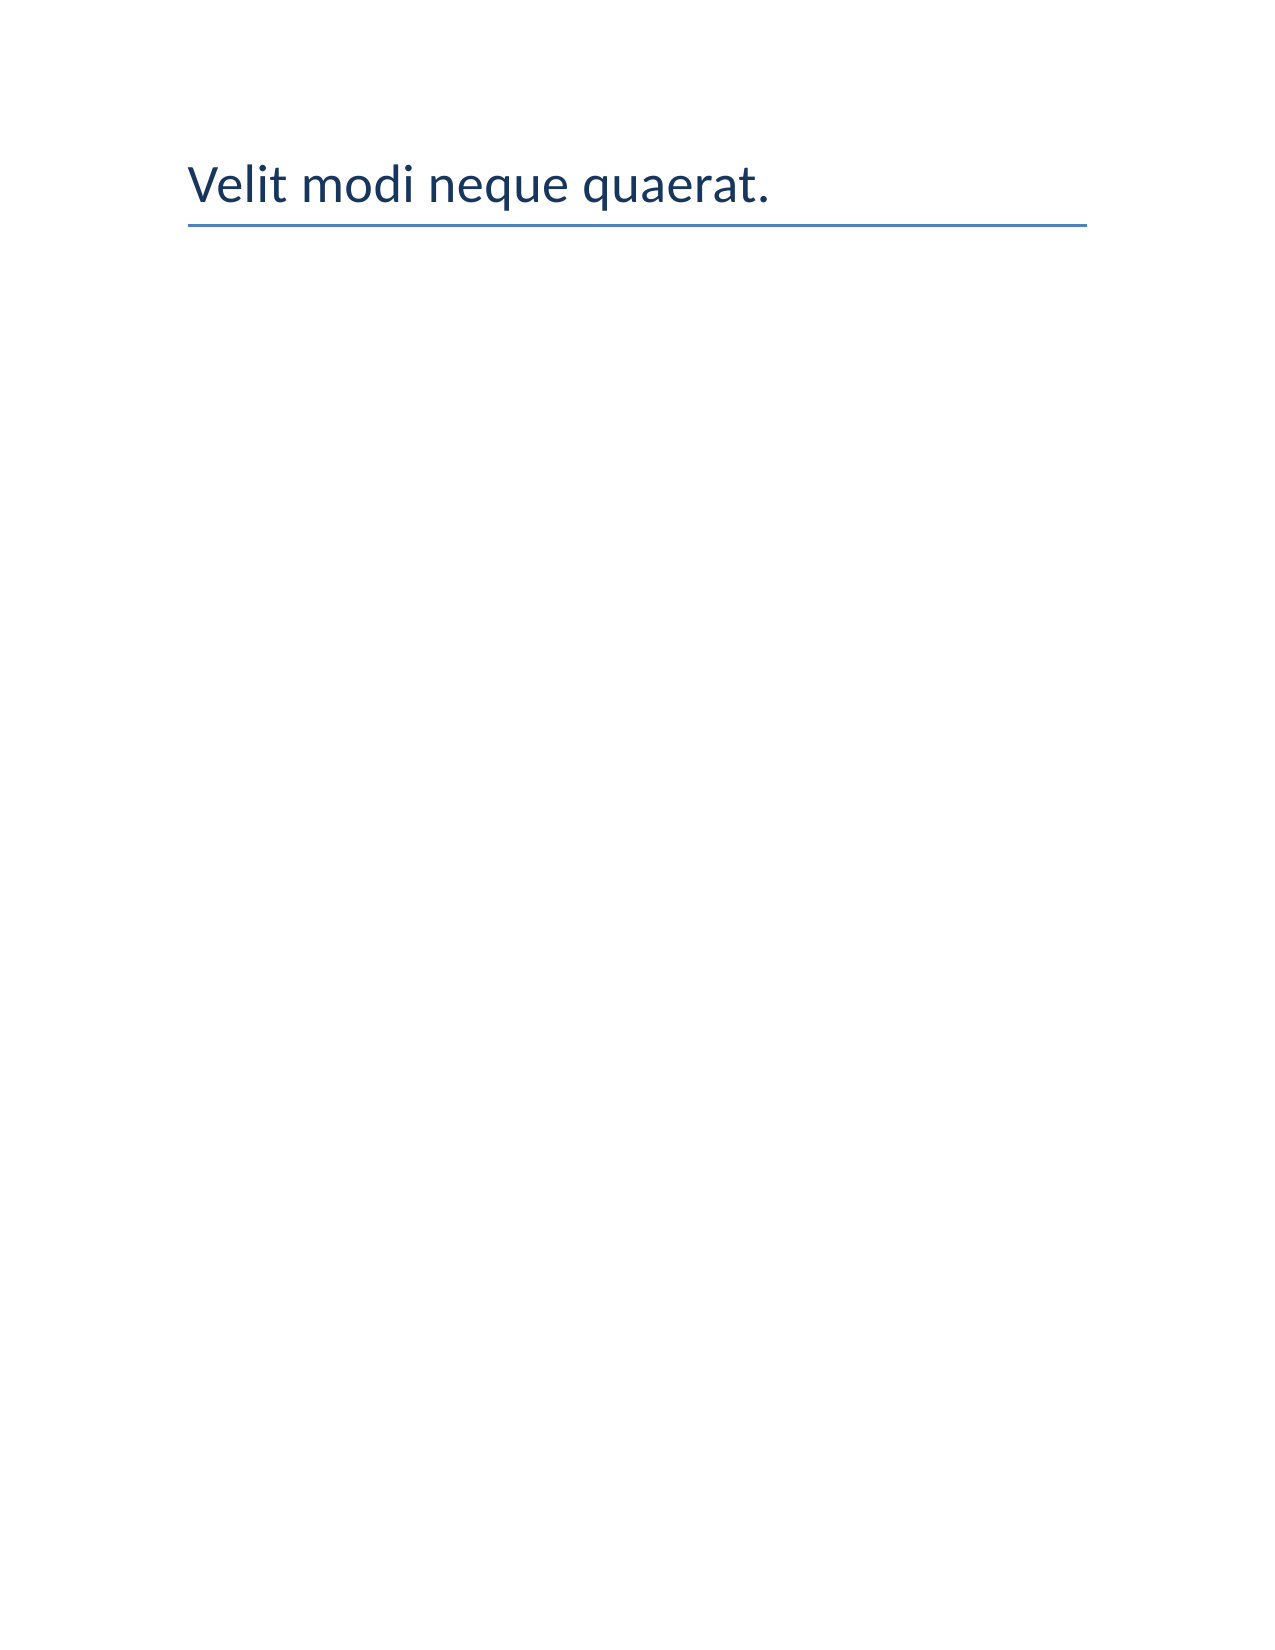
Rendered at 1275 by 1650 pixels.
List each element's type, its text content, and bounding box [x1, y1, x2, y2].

title Velit modi neque quaerat. [187, 150, 1087, 227]
